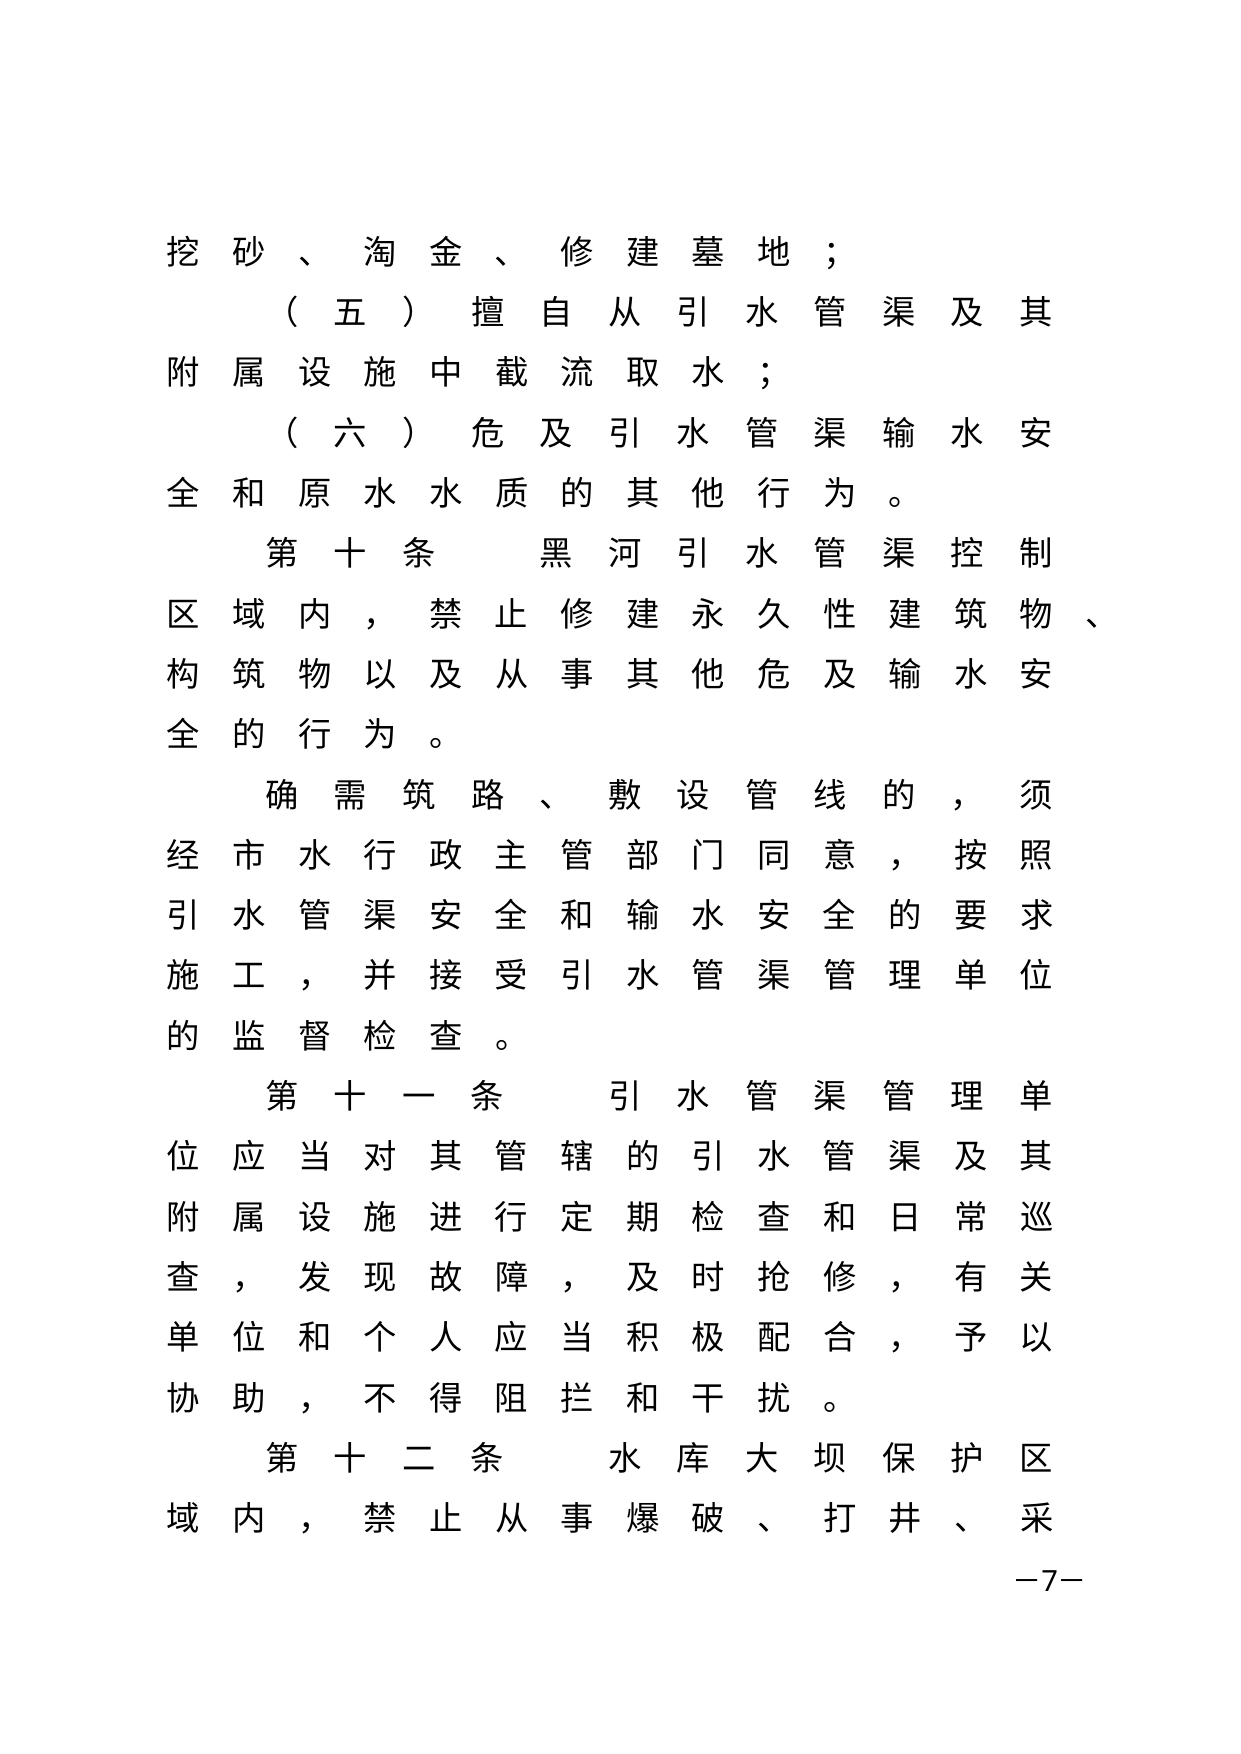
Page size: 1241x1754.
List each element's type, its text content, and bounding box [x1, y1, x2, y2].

text 第十条 黑河引水管渠控制区域内，禁止修建永久性建筑物、构筑物以及从事其他危及输水安全的行为。 [167, 521, 1085, 762]
text 第十一条 引水管渠管理单位应当对其管辖的引水管渠及其附属设施进行定期检查和日常巡查，发现故障，及时抢修，有关单位和个人应当积极配合，予以协助，不得阻拦和干扰。 [167, 1064, 1085, 1426]
text 第十二条 水库大坝保护区域内，禁止从事爆破、打井、采石、采矿、挖砂、取土、修建墓地等危害大坝安全的活动。 [167, 1426, 1085, 1546]
text （四）植树、打桩、凿井、钻探、爆破、采石、挖坑、取土、挖砂、淘金、修建墓地； [167, 219, 1085, 280]
text 确需筑路、敷设管线的，须经市水行政主管部门同意，按照引水管渠安全和输水安全的要求施工，并接受引水管渠管理单位的监督检查。 [167, 762, 1085, 1064]
text （五）擅自从引水管渠及其附属设施中截流取水； [167, 280, 1085, 400]
text （六）危及引水管渠输水安全和原水水质的其他行为。 [167, 400, 1085, 521]
